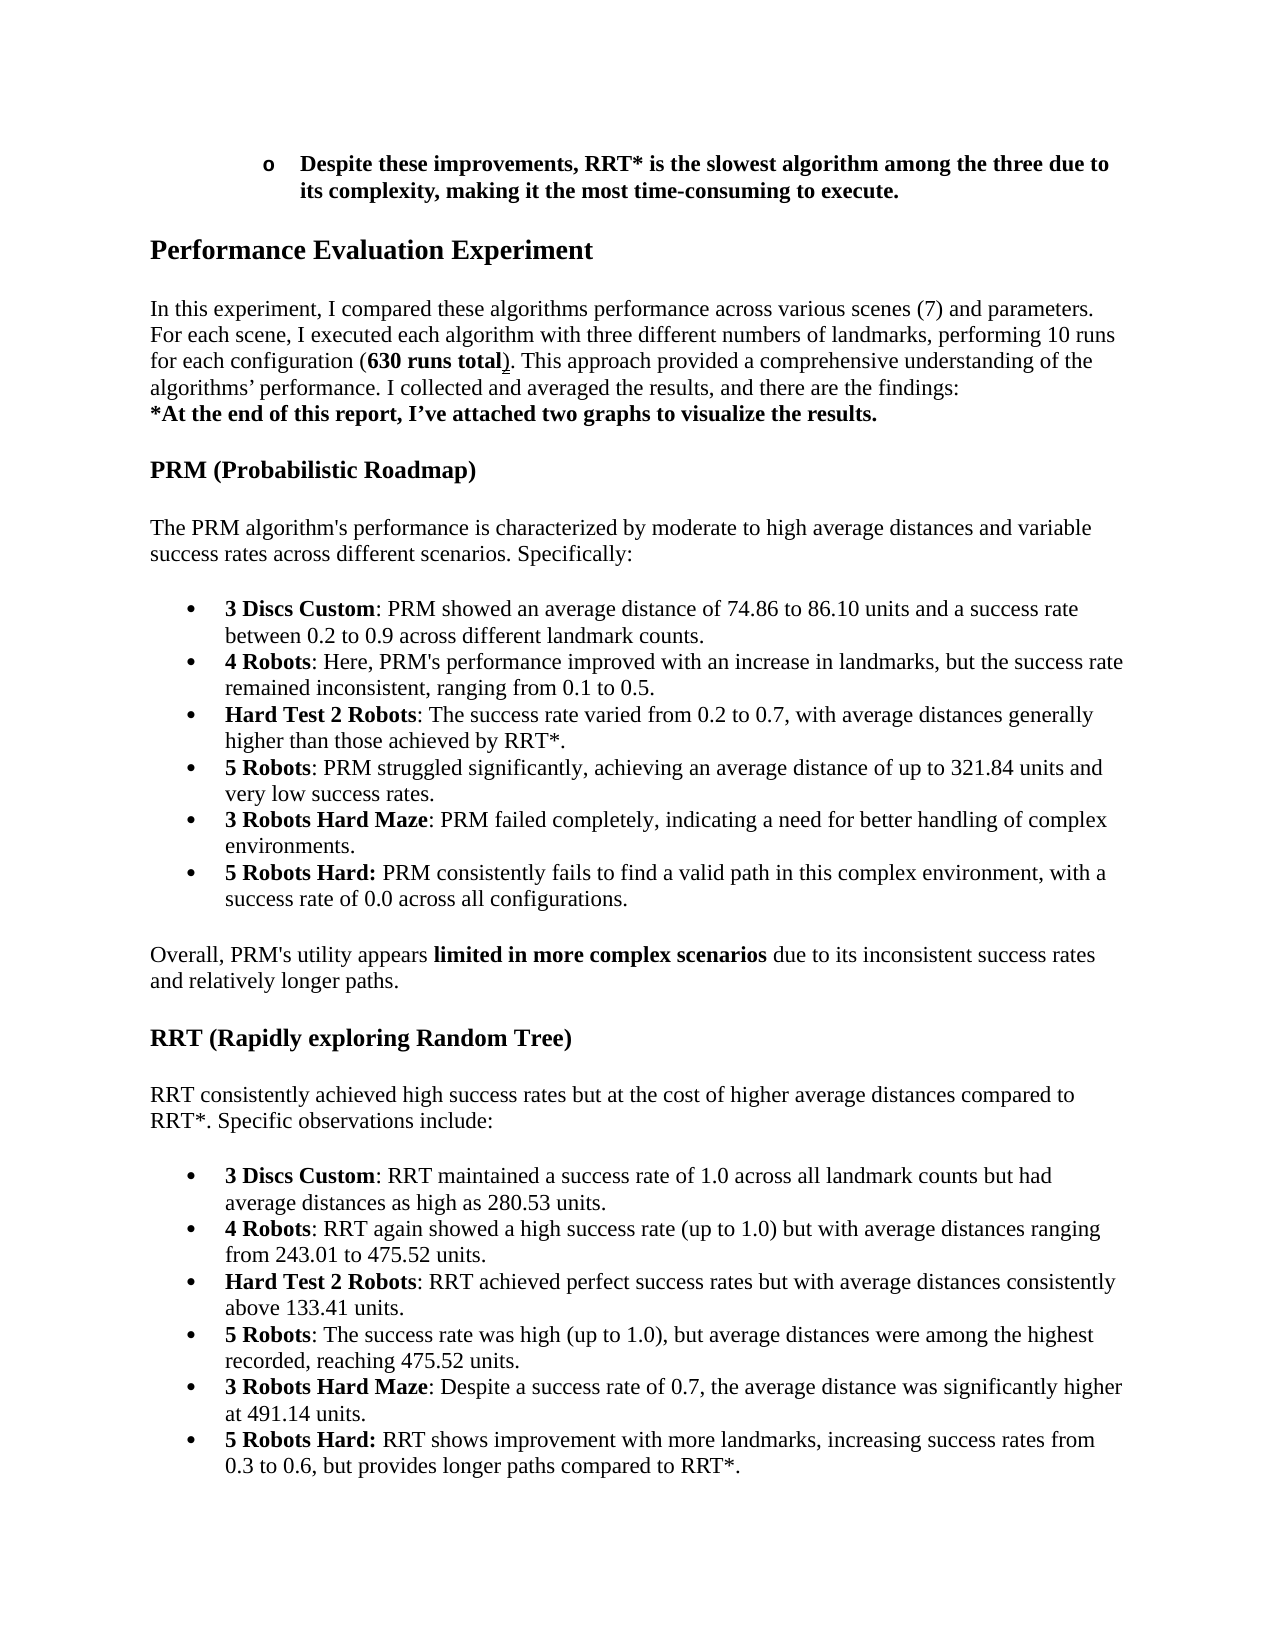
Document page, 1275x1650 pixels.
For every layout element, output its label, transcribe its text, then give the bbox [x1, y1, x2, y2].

list 5 Robots Hard: RRT shows improvement with more landmarks, increasing success rates from 0.3 to 0.6, but provides longer paths compared to RRT*. [187, 1426, 1125, 1479]
list 3 Robots Hard Maze: Despite a success rate of 0.7, the average distance was significantly higher at 491.14 units. [187, 1373, 1125, 1426]
list Hard Test 2 Robots: The success rate varied from 0.2 to 0.7, with average distances generally higher than those achieved by RRT*. [187, 701, 1125, 753]
list 3 Discs Custom: RRT maintained a success rate of 1.0 across all landmark counts but had average distances as high as 280.53 units. [187, 1162, 1125, 1215]
list 3 Discs Custom: PRM showed an average distance of 74.86 to 86.10 units and a success rate between 0.2 to 0.9 across different landmark counts. [187, 595, 1125, 648]
text The PRM algorithm's performance is characterized by moderate to high average distances and variable success rates across different scenarios. Specifically: [150, 513, 1125, 566]
list 5 Robots: The success rate was high (up to 1.0), but average distances were among the highest recorded, reaching 475.52 units. [187, 1321, 1125, 1373]
text Performance Evaluation Experiment [150, 233, 1125, 266]
text RRT (Rapidly exploring Random Tree) [150, 1023, 1125, 1051]
list 4 Robots: Here, PRM's performance improved with an increase in landmarks, but the success rate remained inconsistent, ranging from 0.1 to 0.5. [187, 648, 1125, 701]
list 5 Robots: PRM struggled significantly, achieving an average distance of up to 321.84 units and very low success rates. [187, 753, 1125, 806]
text In this experiment, I compared these algorithms performance across various scenes (7) and parameters. For each scene, I executed each algorithm with three different numbers of landmarks, performing 10 runs for each configuration (630 runs total). This approach provided a comprehensive understanding of the algorithms’ performance. I collected and averaged the results, and there are the findings: *At the end of this report, I’ve attached two graphs to visualize the results. [150, 295, 1125, 426]
list 3 Robots Hard Maze: PRM failed completely, indicating a need for better handling of complex environments. [187, 806, 1125, 859]
text RRT consistently achieved high success rates but at the cost of higher average distances compared to RRT*. Specific observations include: [150, 1081, 1125, 1133]
text PRM (Probabilistic Roadmap) [150, 456, 1125, 484]
text Overall, PRM's utility appears limited in more complex scenarios due to its inconsistent success rates and relatively longer paths. [150, 941, 1125, 993]
list 4 Robots: RRT again showed a high success rate (up to 1.0) but with average distances ranging from 243.01 to 475.52 units. [187, 1215, 1125, 1268]
list Hard Test 2 Robots: RRT achieved perfect success rates but with average distances consistently above 133.41 units. [187, 1268, 1125, 1321]
list Despite these improvements, RRT* is the slowest algorithm among the three due to its complexity, making it the most time-consuming to execute. [262, 150, 1125, 204]
list 5 Robots Hard: PRM consistently fails to find a valid path in this complex environment, with a success rate of 0.0 across all configurations. [187, 859, 1125, 912]
